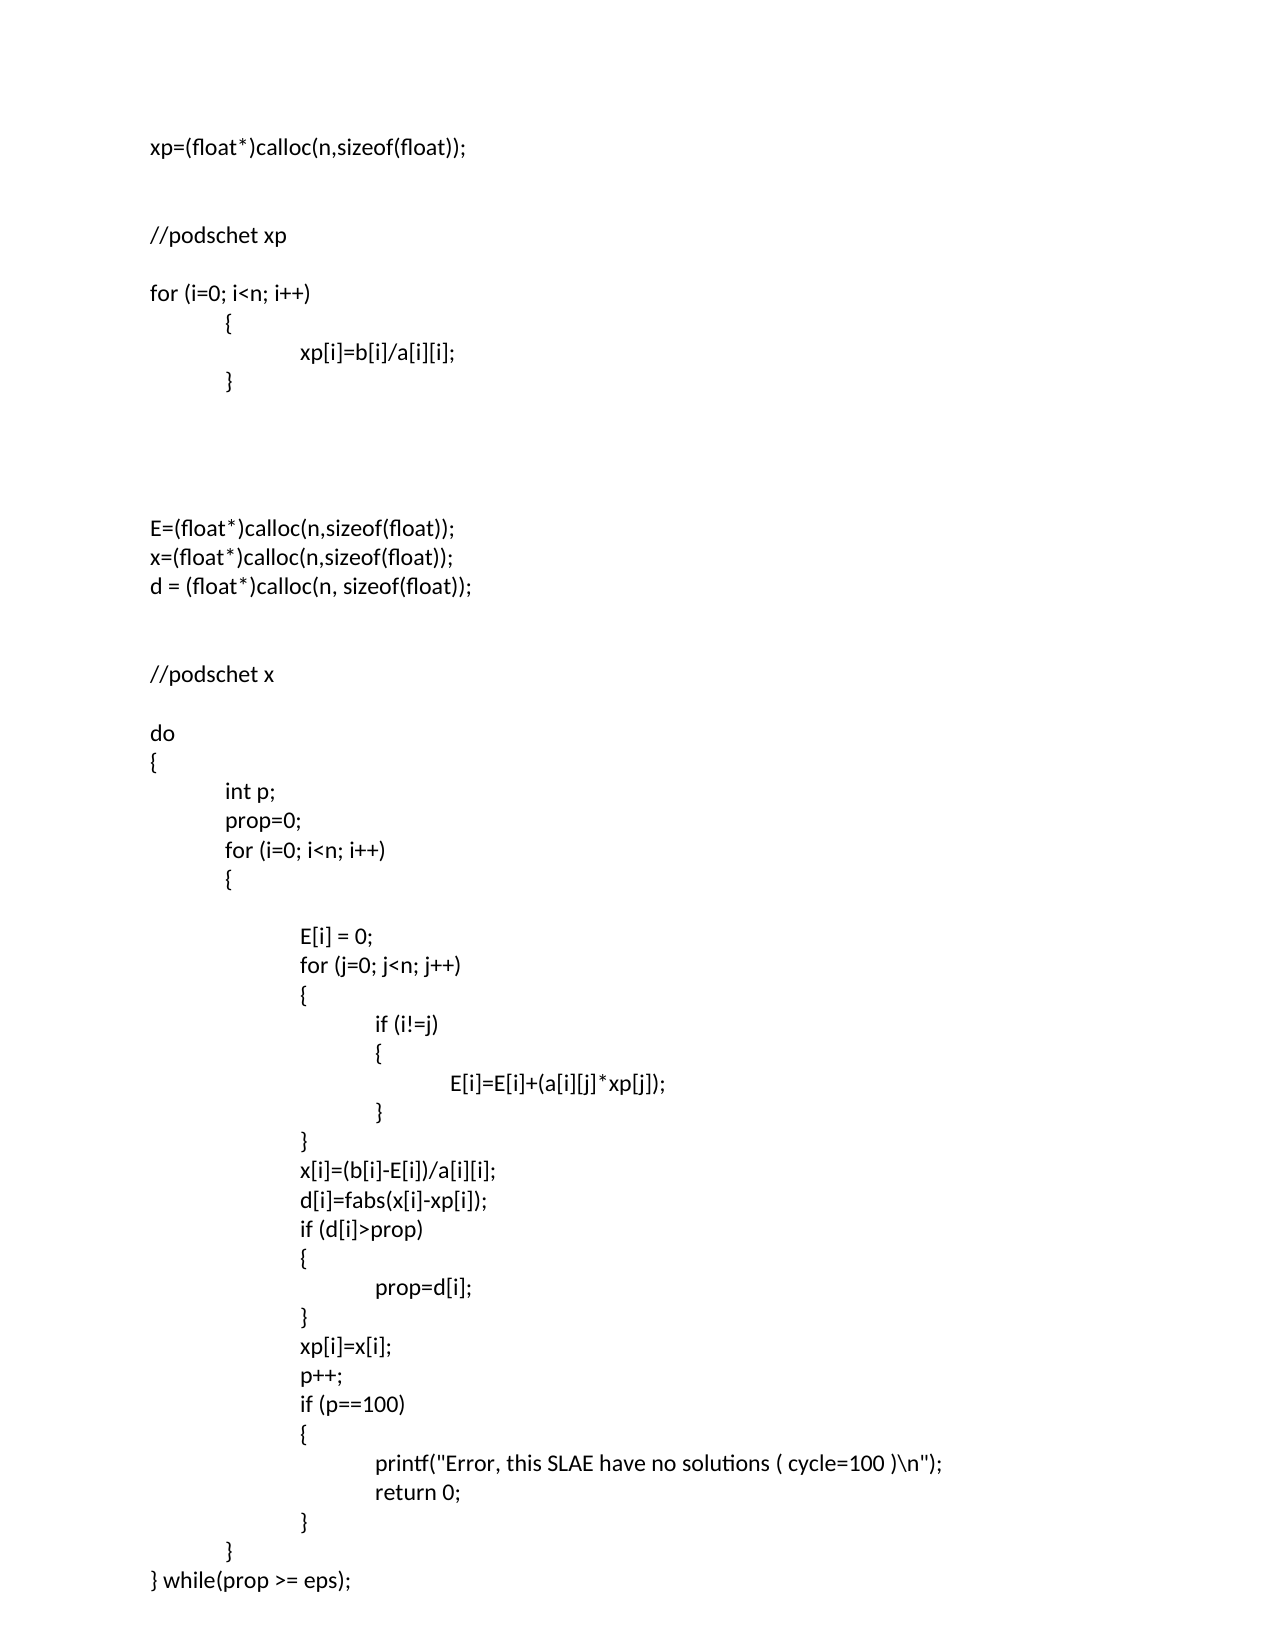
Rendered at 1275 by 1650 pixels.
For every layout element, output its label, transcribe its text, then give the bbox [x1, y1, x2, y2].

text } [150, 1097, 1125, 1126]
text E[i]=E[i]+(a[i][j]*xp[j]); [150, 1068, 1125, 1097]
text d = (float*)calloc(n, sizeof(float)); [150, 571, 1125, 601]
text xp[i]=x[i]; [150, 1331, 1125, 1360]
text E=(float*)calloc(n,sizeof(float)); [150, 513, 1125, 542]
text { [150, 308, 1125, 337]
text do [150, 718, 1125, 747]
text { [150, 864, 1125, 893]
text xp[i]=b[i]/a[i][i]; [150, 337, 1125, 366]
text printf("Error, this SLAE have no solutions ( cycle=100 )\n"); [150, 1448, 1125, 1477]
text x=(float*)calloc(n,sizeof(float)); [150, 542, 1125, 571]
text for (i=0; i<n; i++) [150, 278, 1125, 308]
text int p; [150, 776, 1125, 805]
text xp=(float*)calloc(n,sizeof(float)); [150, 132, 1125, 161]
text } [150, 366, 1125, 396]
text if (d[i]>prop) [150, 1214, 1125, 1243]
text E[i] = 0; [150, 921, 1125, 951]
text //podschet xp [150, 220, 1125, 249]
text return 0; [150, 1477, 1125, 1507]
text } while(prop >= eps); [150, 1565, 1125, 1594]
text { [150, 980, 1125, 1009]
text x[i]=(b[i]-E[i])/a[i][i]; [150, 1155, 1125, 1185]
text { [150, 747, 1125, 776]
text } [150, 1507, 1125, 1536]
text for (j=0; j<n; j++) [150, 951, 1125, 980]
text { [150, 1038, 1125, 1068]
text if (p==100) [150, 1389, 1125, 1419]
text for (i=0; i<n; i++) [150, 835, 1125, 864]
text prop=0; [150, 805, 1125, 835]
text } [150, 1126, 1125, 1155]
text p++; [150, 1360, 1125, 1389]
text } [150, 1536, 1125, 1565]
text prop=d[i]; [150, 1272, 1125, 1302]
text d[i]=fabs(x[i]-xp[i]); [150, 1185, 1125, 1214]
text //podschet x [150, 659, 1125, 688]
text { [150, 1243, 1125, 1272]
text if (i!=j) [150, 1009, 1125, 1038]
text } [150, 1302, 1125, 1331]
text { [150, 1419, 1125, 1448]
